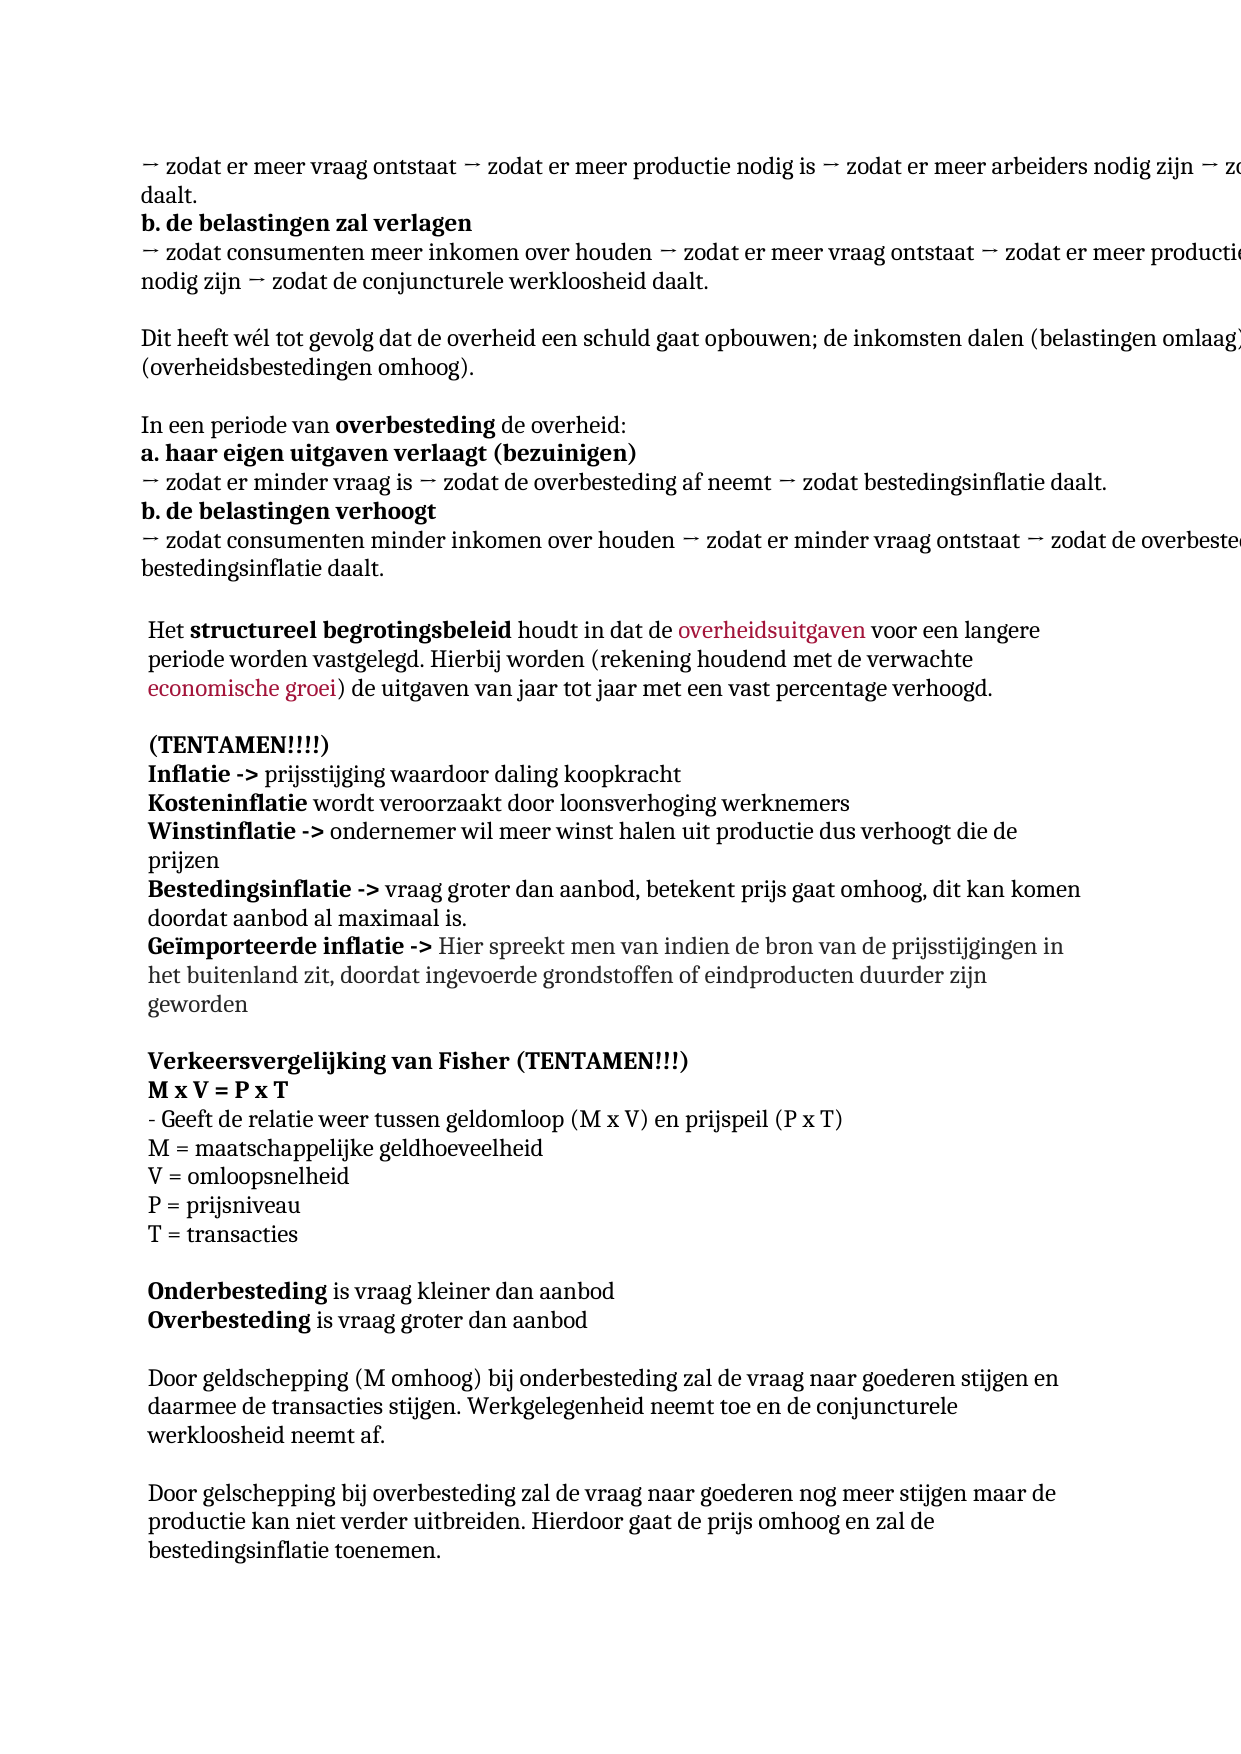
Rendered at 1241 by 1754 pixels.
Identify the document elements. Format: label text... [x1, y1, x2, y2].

text Door gelschepping bij overbesteding zal de vraag naar goederen nog meer stijgen maar de productie kan niet verder uitbreiden. Hierdoor gaat de prijs omhoog en zal de bestedingsinflatie toenemen. [148, 1478, 1093, 1565]
text Onderbesteding is vraag kleiner dan aanbod Overbesteding is vraag groter dan aanbod [148, 1277, 1093, 1363]
text Het structureel begrotingsbeleid houdt in dat de overheidsuitgaven voor een langere periode worden vastgelegd. Hierbij worden (rekening houdend met de verwachte economische groei) de uitgaven van jaar tot jaar met een vast percentage verhoogd. [148, 616, 1093, 702]
text Verkeersvergelijking van Fisher (TENTAMEN!!!) M x V = P x T - Geeft de relatie weer tussen geldomloop (M x V) en prijspeil (P x T) M = maatschappelijke geldhoeveelheid V = omloopsnelheid P = prijsniveau T = transacties [148, 1047, 1093, 1248]
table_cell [136, 148, 1240, 587]
text (TENTAMEN!!!!) Inflatie -> prijsstijging waardoor daling koopkracht Kosteninflatie wordt veroorzaakt door loonsverhoging werknemers Winstinflatie -> ondernemer wil meer winst halen uit productie dus verhoogt die de prijzen Bestedingsinflatie -> vraag groter dan aanbod, betekent prijs gaat omhoog, dit kan komen doordat aanbod al maximaal is. Geïmporteerde inflatie -> Hier spreekt men van indien de bron van de prijsstijgingen in het buitenland zit, doordat ingevoerde grondstoffen of eindproducten duurder zijn geworden [148, 731, 1093, 1018]
text Door geldschepping (M omhoog) bij onderbesteding zal de vraag naar goederen stijgen en daarmee de transacties stijgen. Werkgelegenheid neemt toe en de conjuncturele werkloosheid neemt af. [148, 1363, 1093, 1478]
